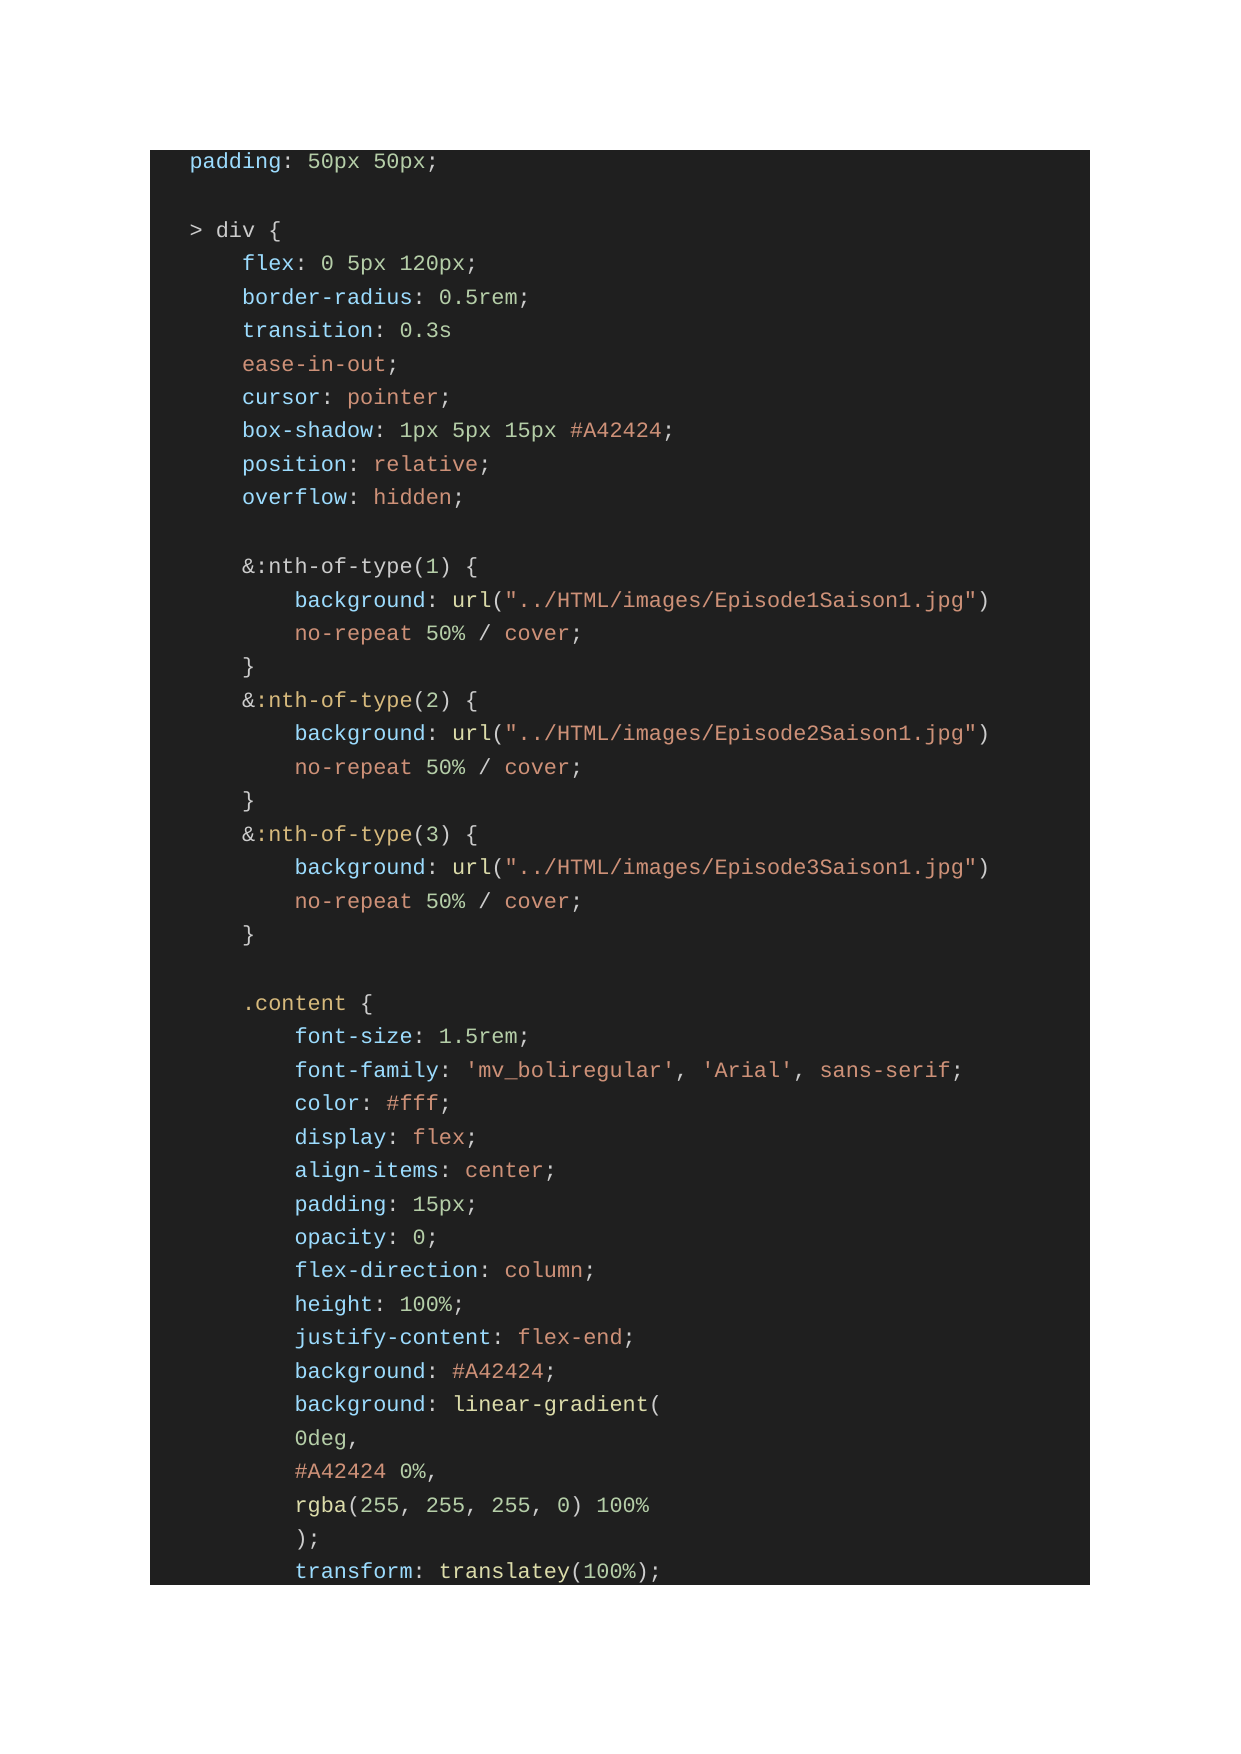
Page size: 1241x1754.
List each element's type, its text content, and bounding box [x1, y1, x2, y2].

text background: url("../HTML/images/Episode3Saison1.jpg") [150, 856, 1090, 881]
text #A42424 0%, [150, 1460, 1090, 1485]
text padding: 50px 50px; [150, 150, 1090, 175]
text background: url("../HTML/images/Episode2Saison1.jpg") [150, 723, 1090, 747]
text padding: 15px; [150, 1193, 1090, 1218]
text height: 100%; [150, 1293, 1090, 1318]
text background: url("../HTML/images/Episode1Saison1.jpg") [150, 589, 1090, 614]
text ); [150, 1527, 1090, 1552]
text } [150, 656, 1090, 681]
text opacity: 0; [150, 1226, 1090, 1251]
text } [150, 789, 1090, 814]
text ease-in-out; [150, 353, 1090, 377]
text box-shadow: 1px 5px 15px #A42424; [150, 419, 1090, 444]
text .content { [150, 992, 1090, 1017]
text flex: 0 5px 120px; [150, 252, 1090, 277]
text align-items: center; [150, 1159, 1090, 1184]
text no-repeat 50% / cover; [150, 890, 1090, 914]
text rgba(255, 255, 255, 0) 100% [150, 1494, 1090, 1518]
text position: relative; [150, 453, 1090, 478]
text no-repeat 50% / cover; [150, 756, 1090, 781]
text transform: translatey(100%); [150, 1561, 1090, 1585]
text background: #A42424; [150, 1360, 1090, 1385]
text font-size: 1.5rem; [150, 1026, 1090, 1050]
text } [150, 923, 1090, 948]
text > div { [150, 219, 1090, 244]
text border-radius: 0.5rem; [150, 286, 1090, 311]
text justify-content: flex-end; [150, 1327, 1090, 1351]
text color: #fff; [150, 1092, 1090, 1117]
text display: flex; [150, 1126, 1090, 1151]
text font-family: 'mv_boliregular', 'Arial', sans-serif; [150, 1059, 1090, 1084]
text &:nth-of-type(1) { [150, 555, 1090, 580]
text &:nth-of-type(3) { [150, 823, 1090, 848]
text background: linear-gradient( [150, 1393, 1090, 1418]
text flex-direction: column; [150, 1260, 1090, 1284]
text 0deg, [150, 1427, 1090, 1452]
text overflow: hidden; [150, 486, 1090, 511]
text &:nth-of-type(2) { [150, 689, 1090, 714]
text transition: 0.3s [150, 319, 1090, 344]
text no-repeat 50% / cover; [150, 622, 1090, 647]
text cursor: pointer; [150, 386, 1090, 411]
